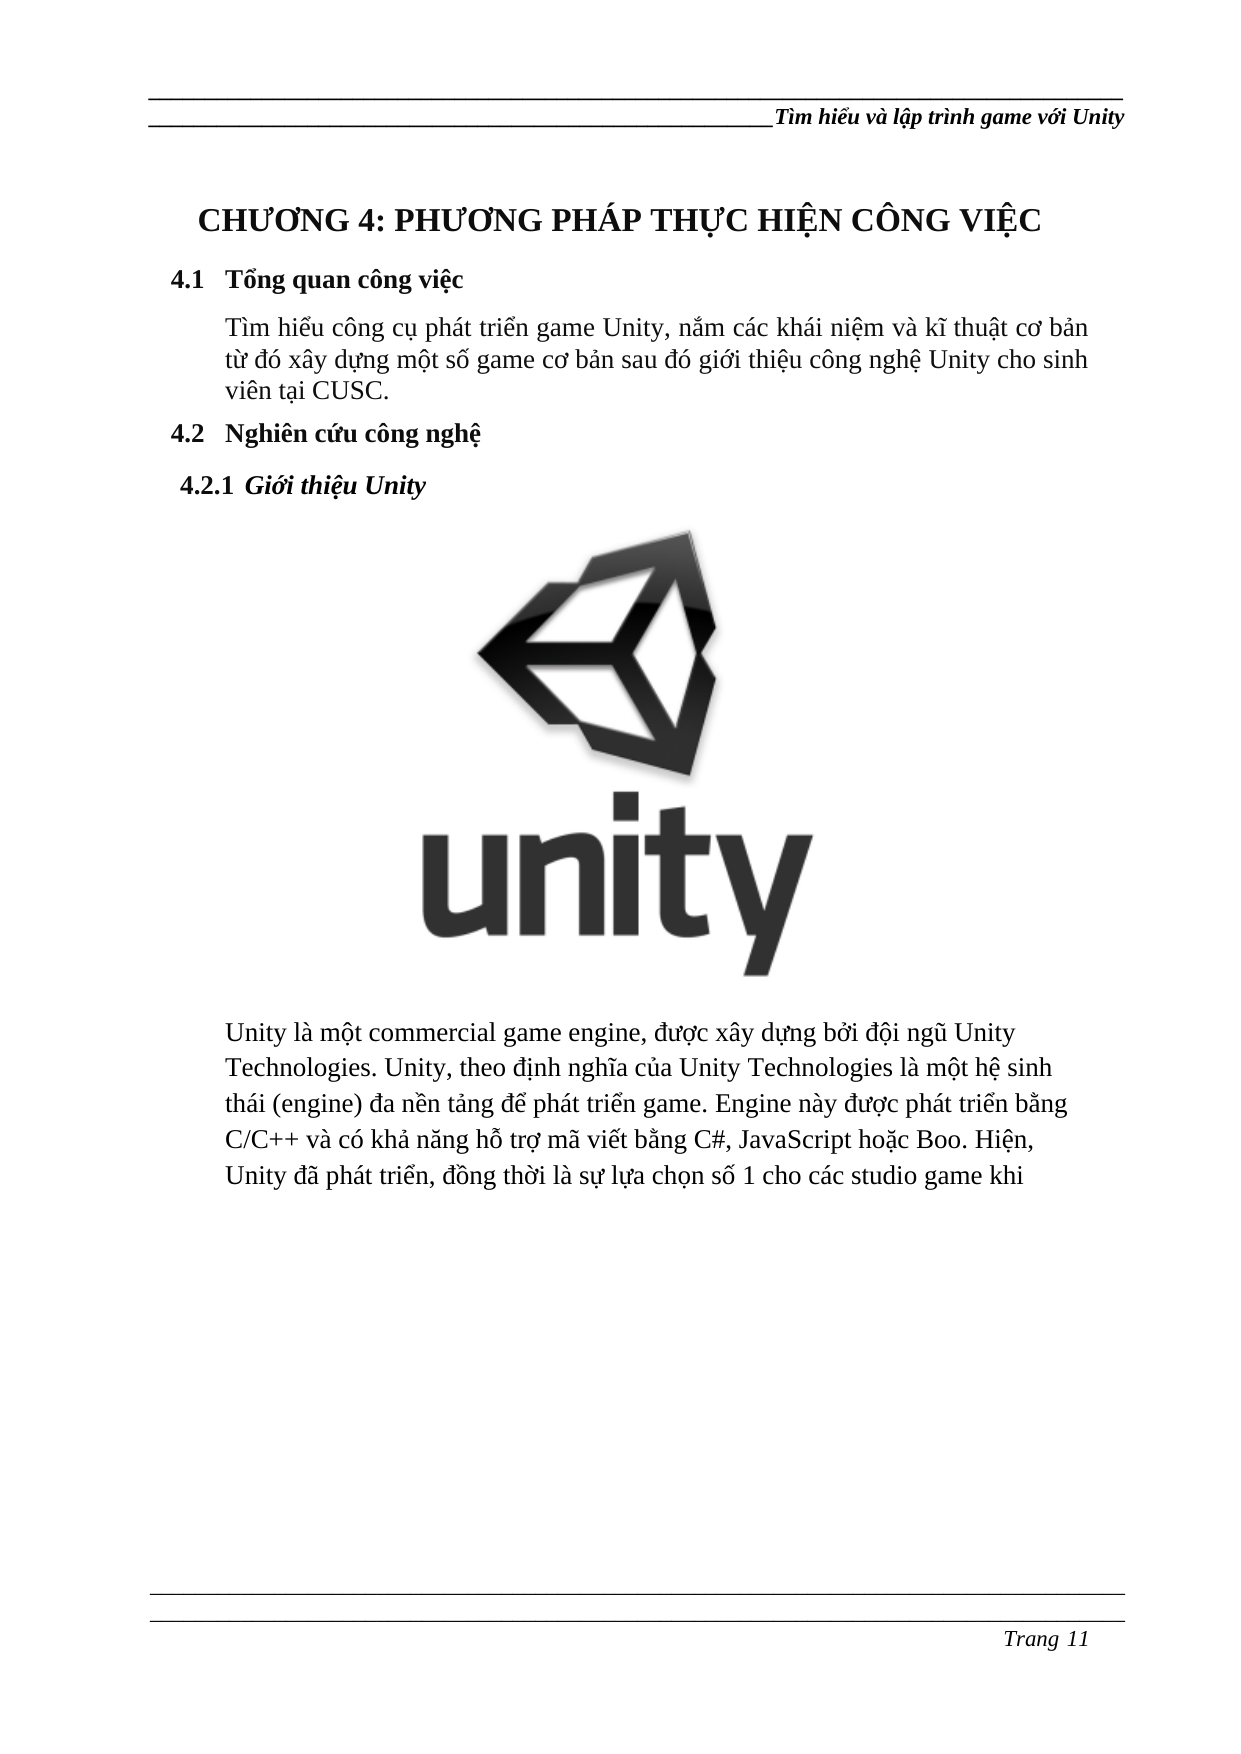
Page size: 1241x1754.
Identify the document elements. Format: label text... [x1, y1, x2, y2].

list Unity là một commercial game engine, được xây dựng bởi đội ngũ Unity Technologies. Unity, theo định nghĩa của Unity Technologies là một hệ sinh thái (engine) đa nền tảng để phát triển game. Engine này được phát triển bằng C/C++ và có khả năng hỗ trợ mã viết bằng C#, JavaScript hoặc Boo. Hiện, Unity đã phát triển, đồng thời là sự lựa chọn số 1 cho các studio game khi muốn phát triển game. [225, 523, 1090, 1190]
text CHƯƠNG 4: PHƯƠNG PHÁP THỰC HIỆN CÔNG VIỆC [150, 200, 1090, 238]
list Nghiên cứu công nghệ [187, 417, 1090, 449]
list Giới thiệu Unity [207, 466, 1090, 503]
text Tìm hiểu công cụ phát triển game Unity, nắm các khái niệm và kĩ thuật cơ bản từ đó xây dựng một số game cơ bản sau đó giới thiệu công nghệ Unity cho sinh viên tại CUSC. [225, 312, 1090, 405]
list Tổng quan công việc [187, 263, 1090, 294]
